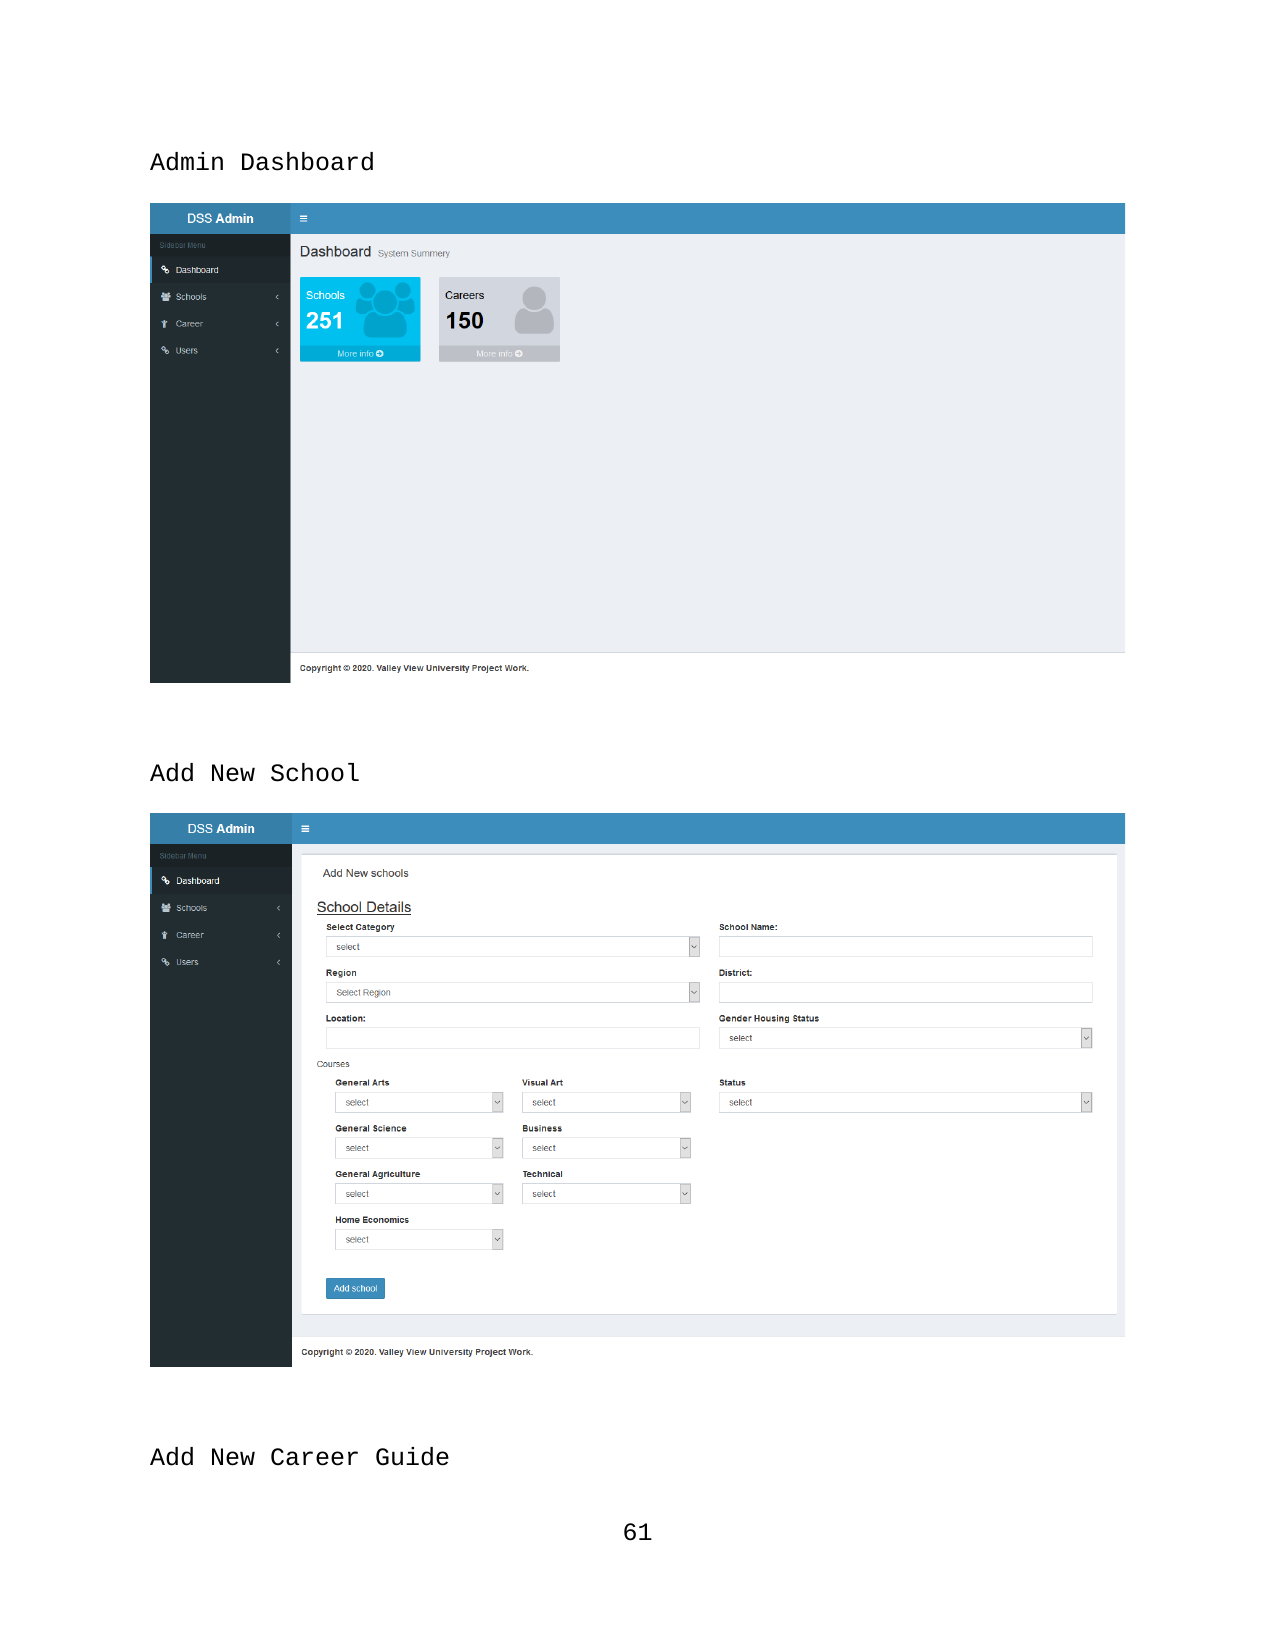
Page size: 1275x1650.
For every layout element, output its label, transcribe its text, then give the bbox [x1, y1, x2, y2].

text Add New Career Guide [150, 1445, 1125, 1473]
text Admin Dashboard [150, 150, 1125, 178]
picture [150, 203, 1125, 683]
text Add New School [150, 761, 1125, 789]
picture [150, 813, 1125, 1367]
